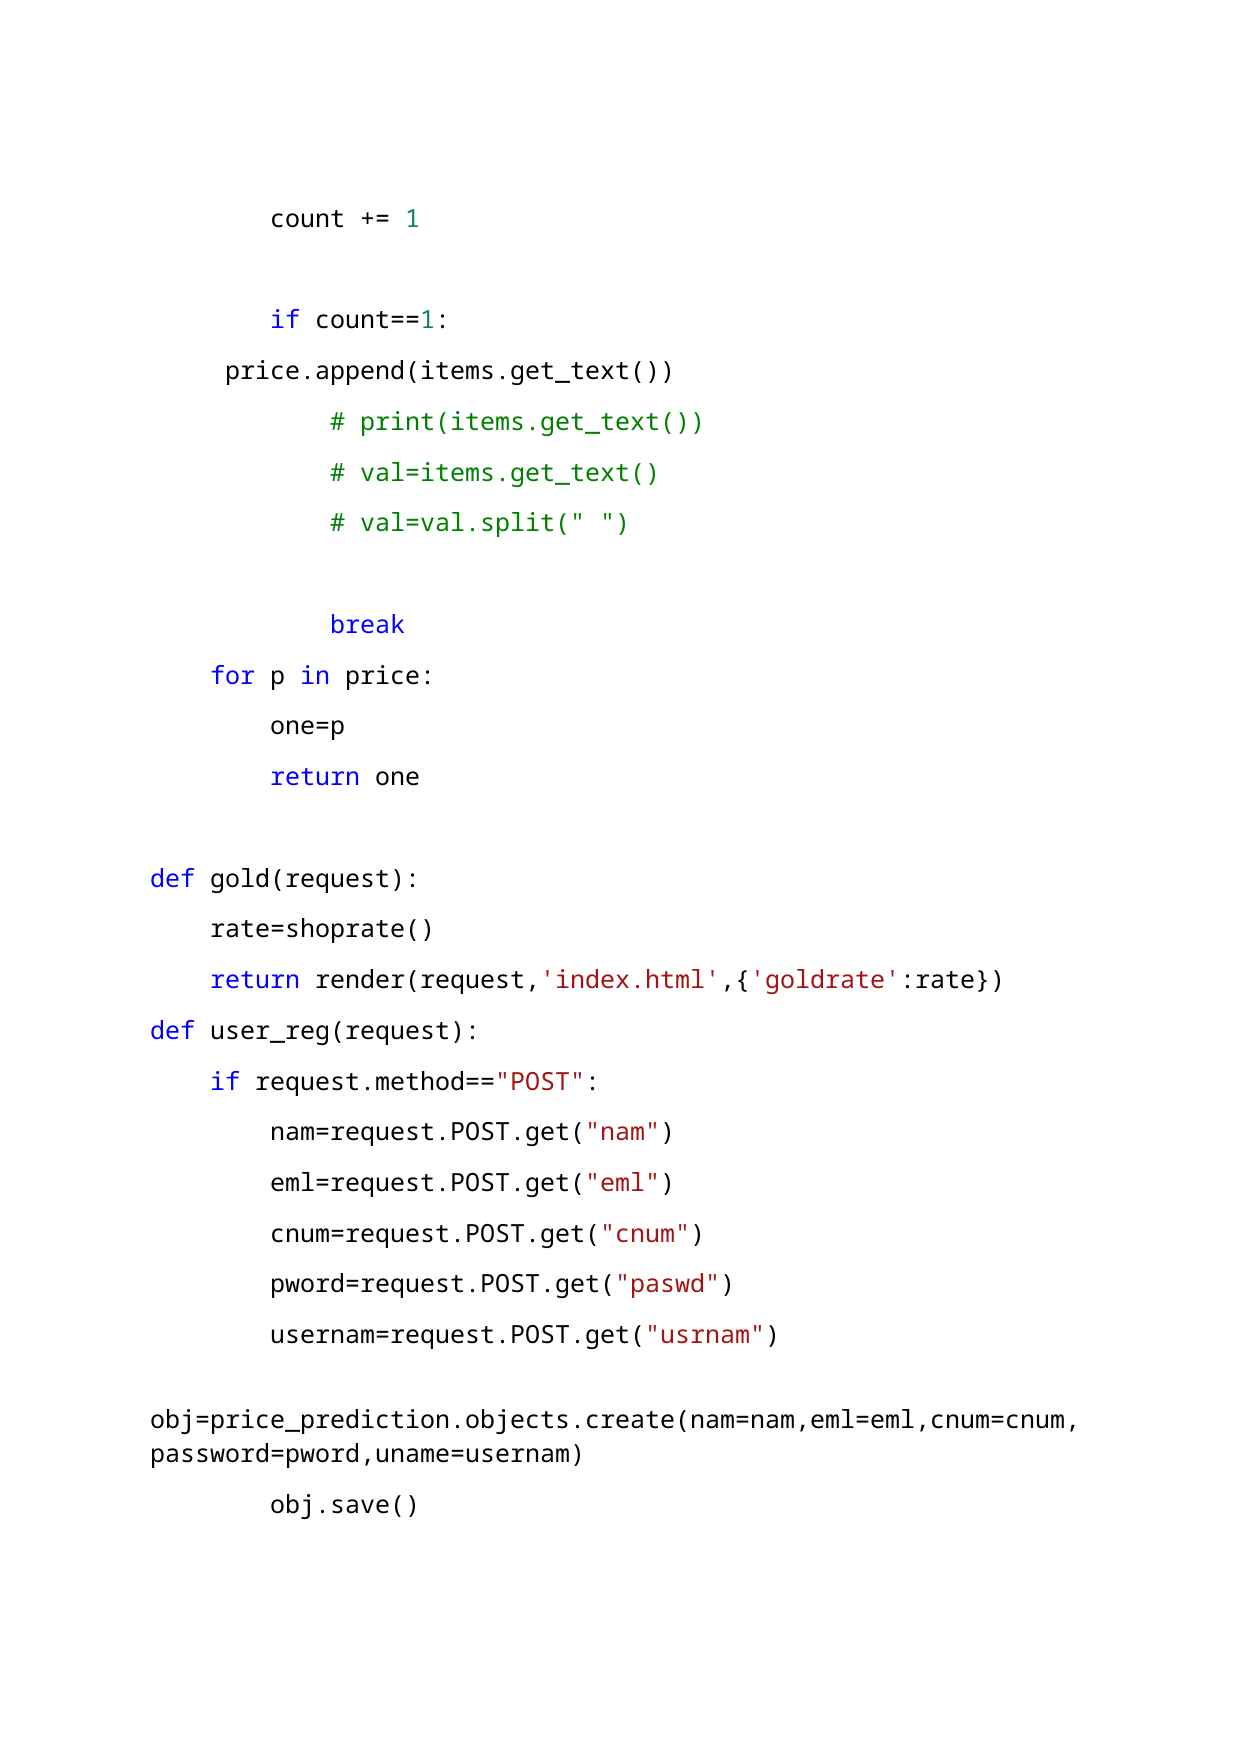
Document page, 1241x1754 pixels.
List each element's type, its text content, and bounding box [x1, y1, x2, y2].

text if count==1: [150, 302, 1090, 336]
text nam=request.POST.get("nam") [150, 1114, 1090, 1148]
text obj=price_prediction.objects.create(nam=nam,eml=eml,cnum=cnum,password=pword,uname=usernam) [150, 1367, 1090, 1470]
text count += 1 [150, 201, 1090, 235]
text usernam=request.POST.get("usrnam") [150, 1317, 1090, 1351]
text rate=shoprate() [150, 911, 1090, 945]
text one=p [150, 708, 1090, 742]
text break [150, 607, 1090, 641]
text pword=request.POST.get("paswd") [150, 1266, 1090, 1300]
text cnum=request.POST.get("cnum") [150, 1215, 1090, 1249]
text return render(request,'index.html',{'goldrate':rate}) [150, 962, 1090, 996]
text def user_reg(request): [150, 1012, 1090, 1046]
text # val=val.split(" ") [150, 505, 1090, 539]
text def gold(request): [150, 860, 1090, 894]
text price.append(items.get_text()) [150, 353, 1090, 387]
text # print(items.get_text()) [150, 404, 1090, 438]
text for p in price: [150, 657, 1090, 691]
text # val=items.get_text() [150, 454, 1090, 488]
text if request.method=="POST": [150, 1063, 1090, 1097]
text return one [150, 759, 1090, 793]
text eml=request.POST.get("eml") [150, 1164, 1090, 1199]
text obj.save() [150, 1486, 1090, 1520]
